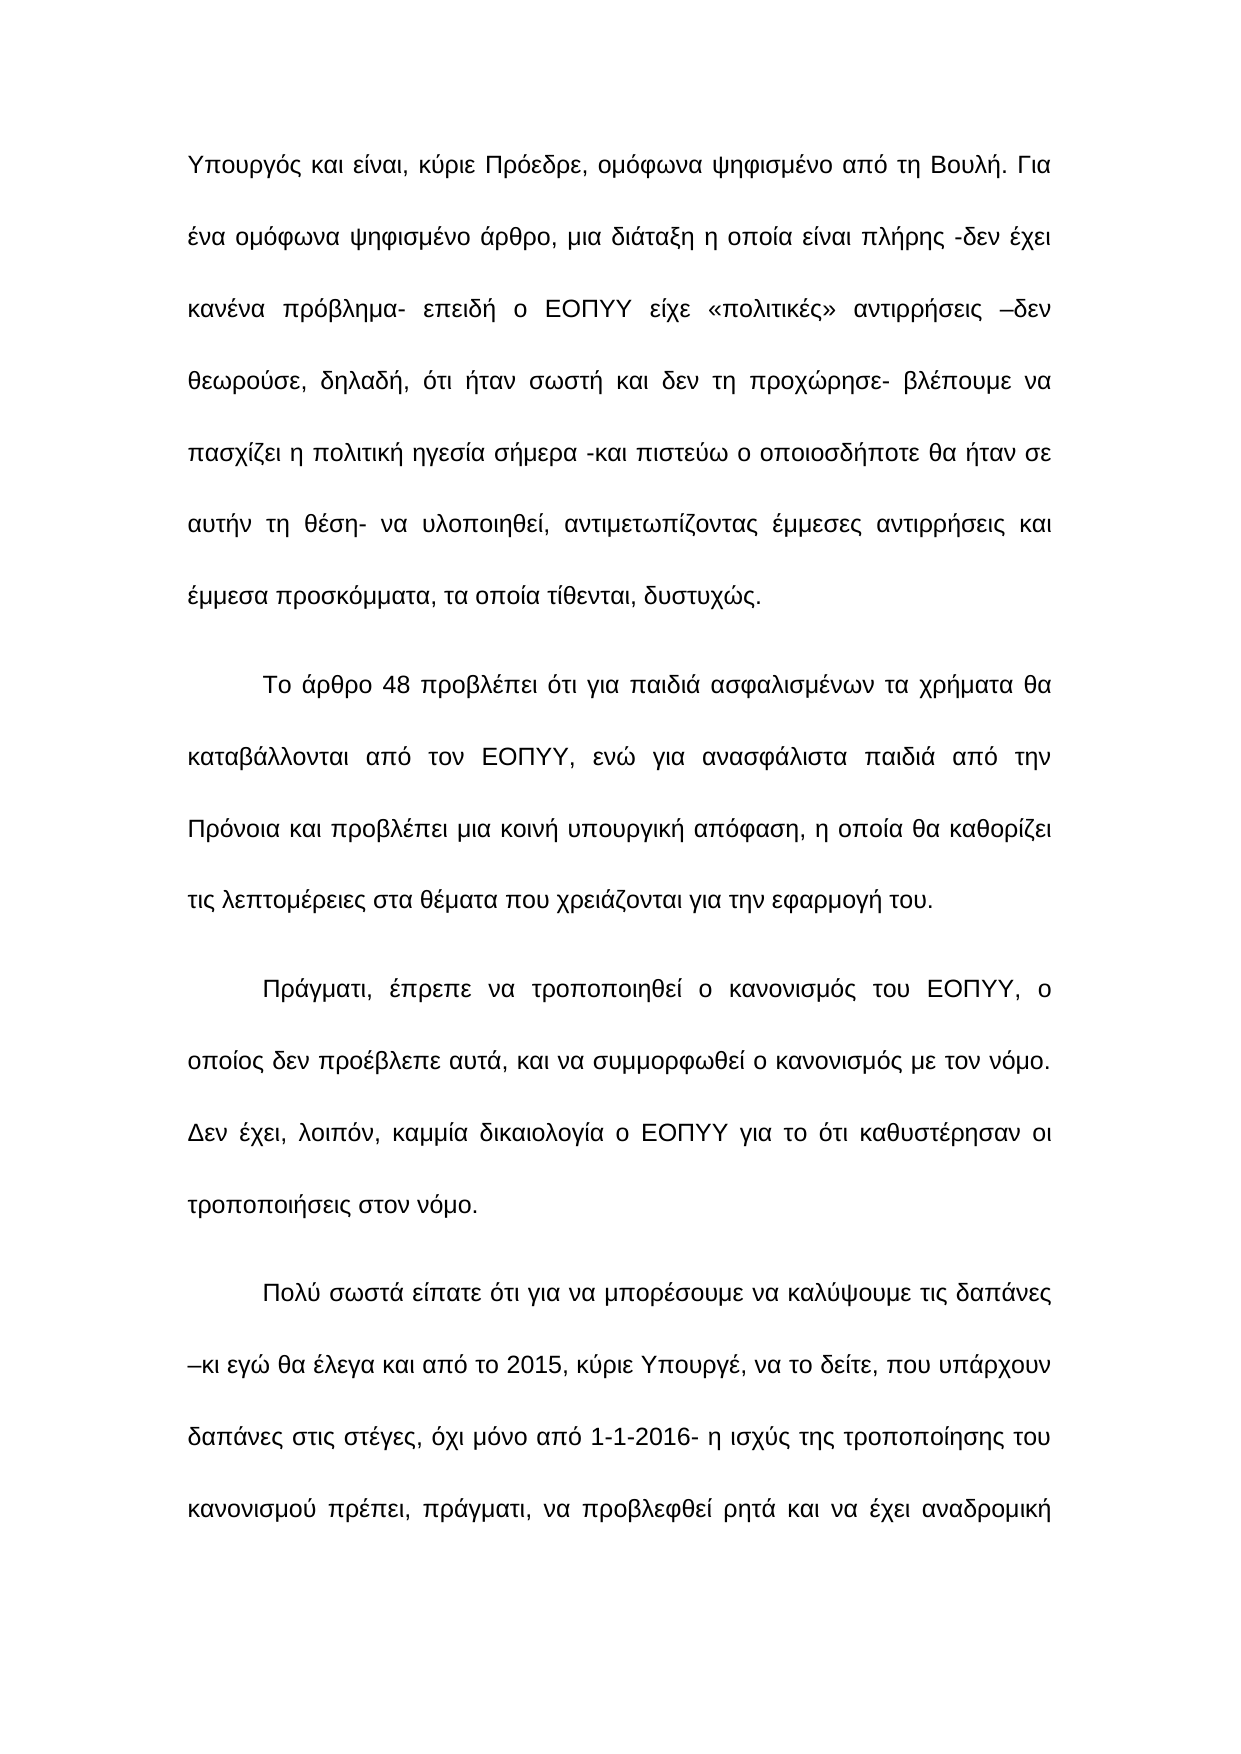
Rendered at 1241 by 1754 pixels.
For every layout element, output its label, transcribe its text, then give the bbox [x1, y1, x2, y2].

text Το άρθρο 48 προβλέπει ότι για παιδιά ασφαλισμένων τα χρήματα θα καταβάλλονται από τον ΕΟΠΥΥ, ενώ για ανασφάλιστα παιδιά από την Πρόνοια και προβλέπει μια κοινή υπουργική απόφαση, η οποία θα καθορίζει τις λεπτομέρειες στα θέματα που χρειάζονται για την εφαρμογή του. [187, 670, 1053, 914]
text Πράγματι, έπρεπε να τροποποιηθεί ο κανονισμός του ΕΟΠΥΥ, ο οποίος δεν προέβλεπε αυτά, και να συμμορφωθεί ο κανονισμός με τον νόμο. Δεν έχει, λοιπόν, καμμία δικαιολογία ο ΕΟΠΥΥ για το ότι καθυστέρησαν οι τροποποιήσεις στον νόμο. [187, 974, 1053, 1218]
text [187, 1278, 1053, 1522]
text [187, 150, 1053, 610]
